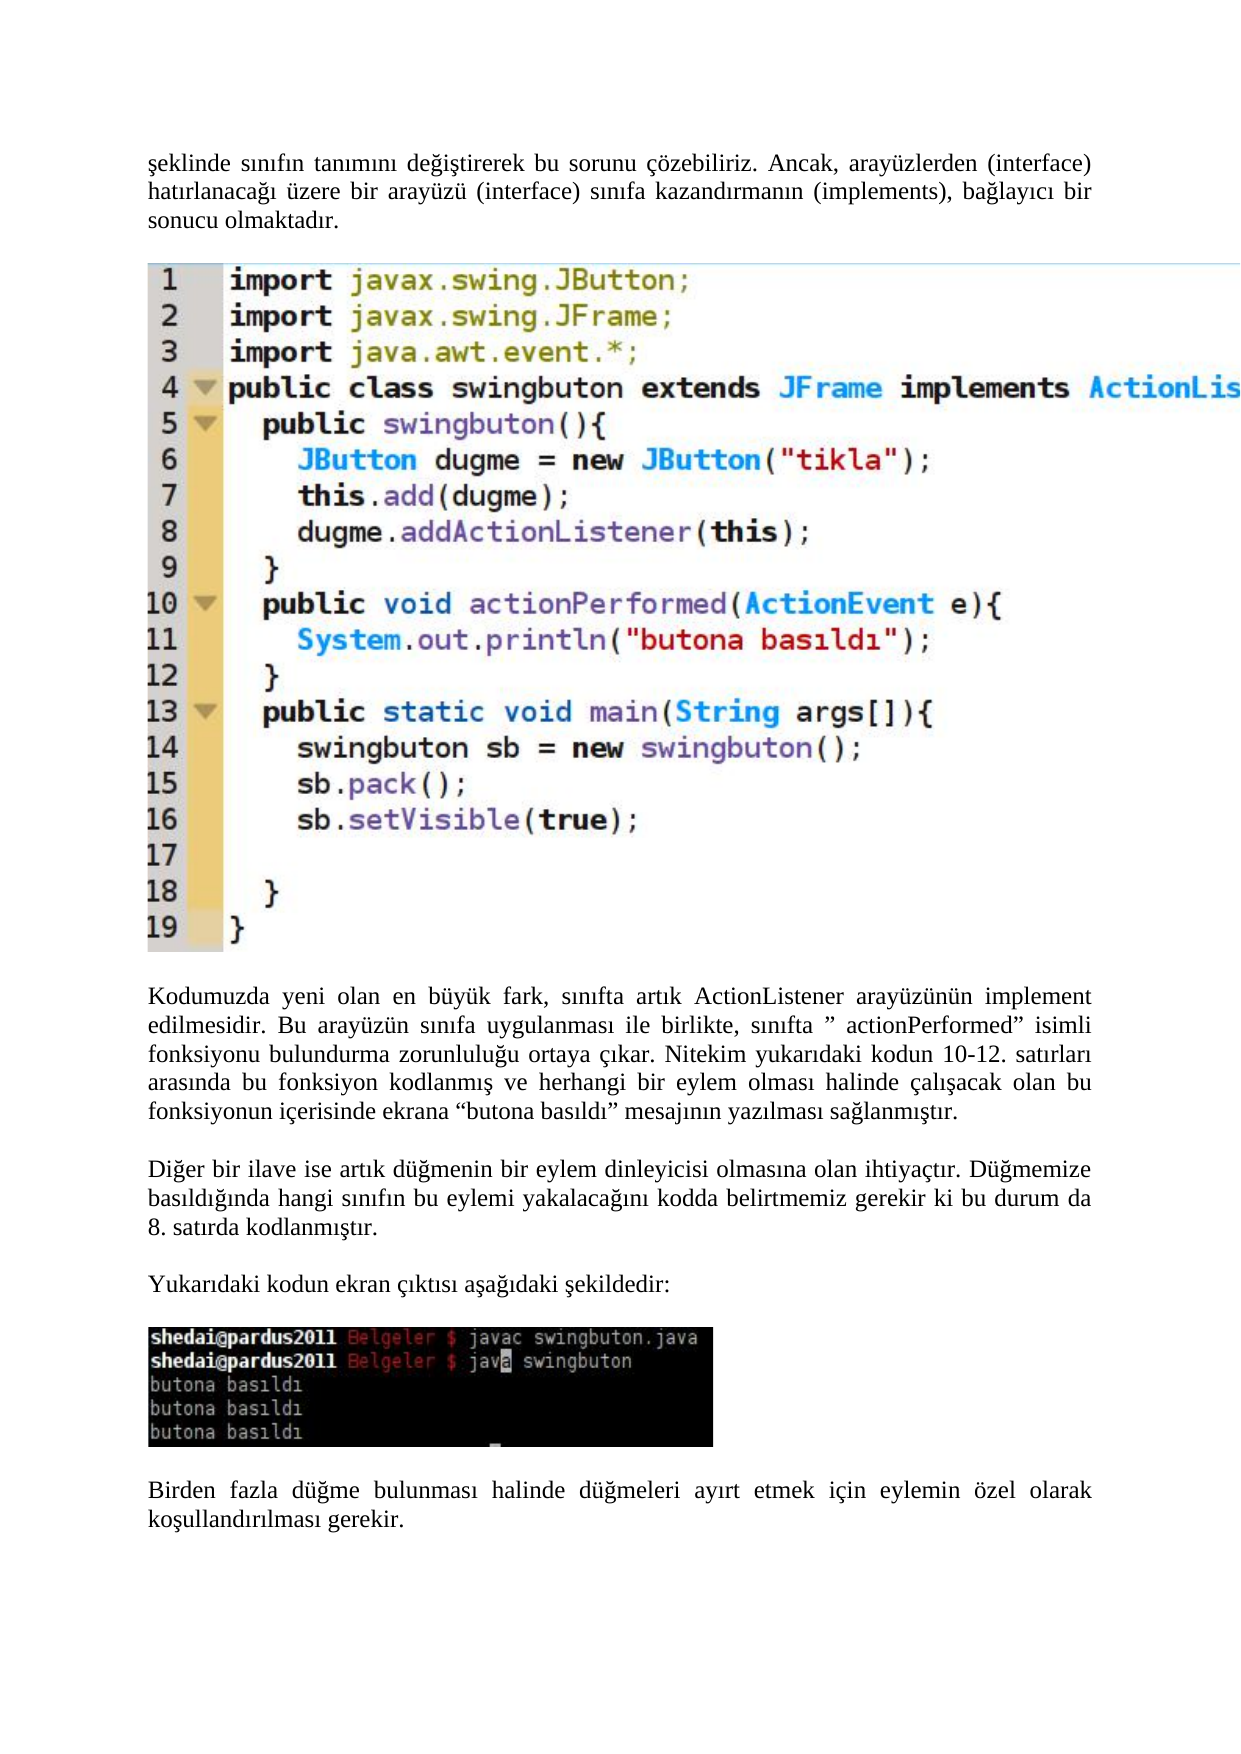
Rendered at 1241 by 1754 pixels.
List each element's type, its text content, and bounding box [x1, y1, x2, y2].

text Kodumuzda yeni olan en büyük fark, sınıfta artık ActionListener arayüzünün implement edilmesidir. Bu arayüzün sınıfa uygulanması ile birlikte, sınıfta ” actionPerformed” isimli fonksiyonu bulundurma zorunluluğu ortaya çıkar. Nitekim yukarıdaki kodun 10-12. satırları arasında bu fonksiyon kodlanmış ve herhangi bir eylem olması halinde çalışacak olan bu fonksiyonun içerisinde ekrana “butona basıldı” mesajının yazılması sağlanmıştır. [148, 981, 1093, 1125]
text Yukarıdaki kodun ekran çıktısı aşağıdaki şekildedir: [148, 1269, 1093, 1298]
picture [147, 263, 1241, 952]
text Birden fazla düğme bulunması halinde düğmeleri ayırt etmek için eylemin özel olarak koşullandırılması gerekir. [148, 1475, 1093, 1533]
text Diğer bir ilave ise artık düğmenin bir eylem dinleyicisi olmasına olan ihtiyaçtır. Düğmemize basıldığında hangi sınıfın bu eylemi yakalacağını kodda belirtmemiz gerekir ki bu durum da 8. satırda kodlanmıştır. [148, 1154, 1093, 1240]
picture [147, 1327, 714, 1447]
text şeklinde sınıfın tanımını değiştirerek bu sorunu çözebiliriz. Ancak, arayüzlerden (interface) hatırlanacağı üzere bir arayüzü (interface) sınıfa kazandırmanın (implements), bağlayıcı bir sonucu olmaktadır. [148, 148, 1093, 234]
